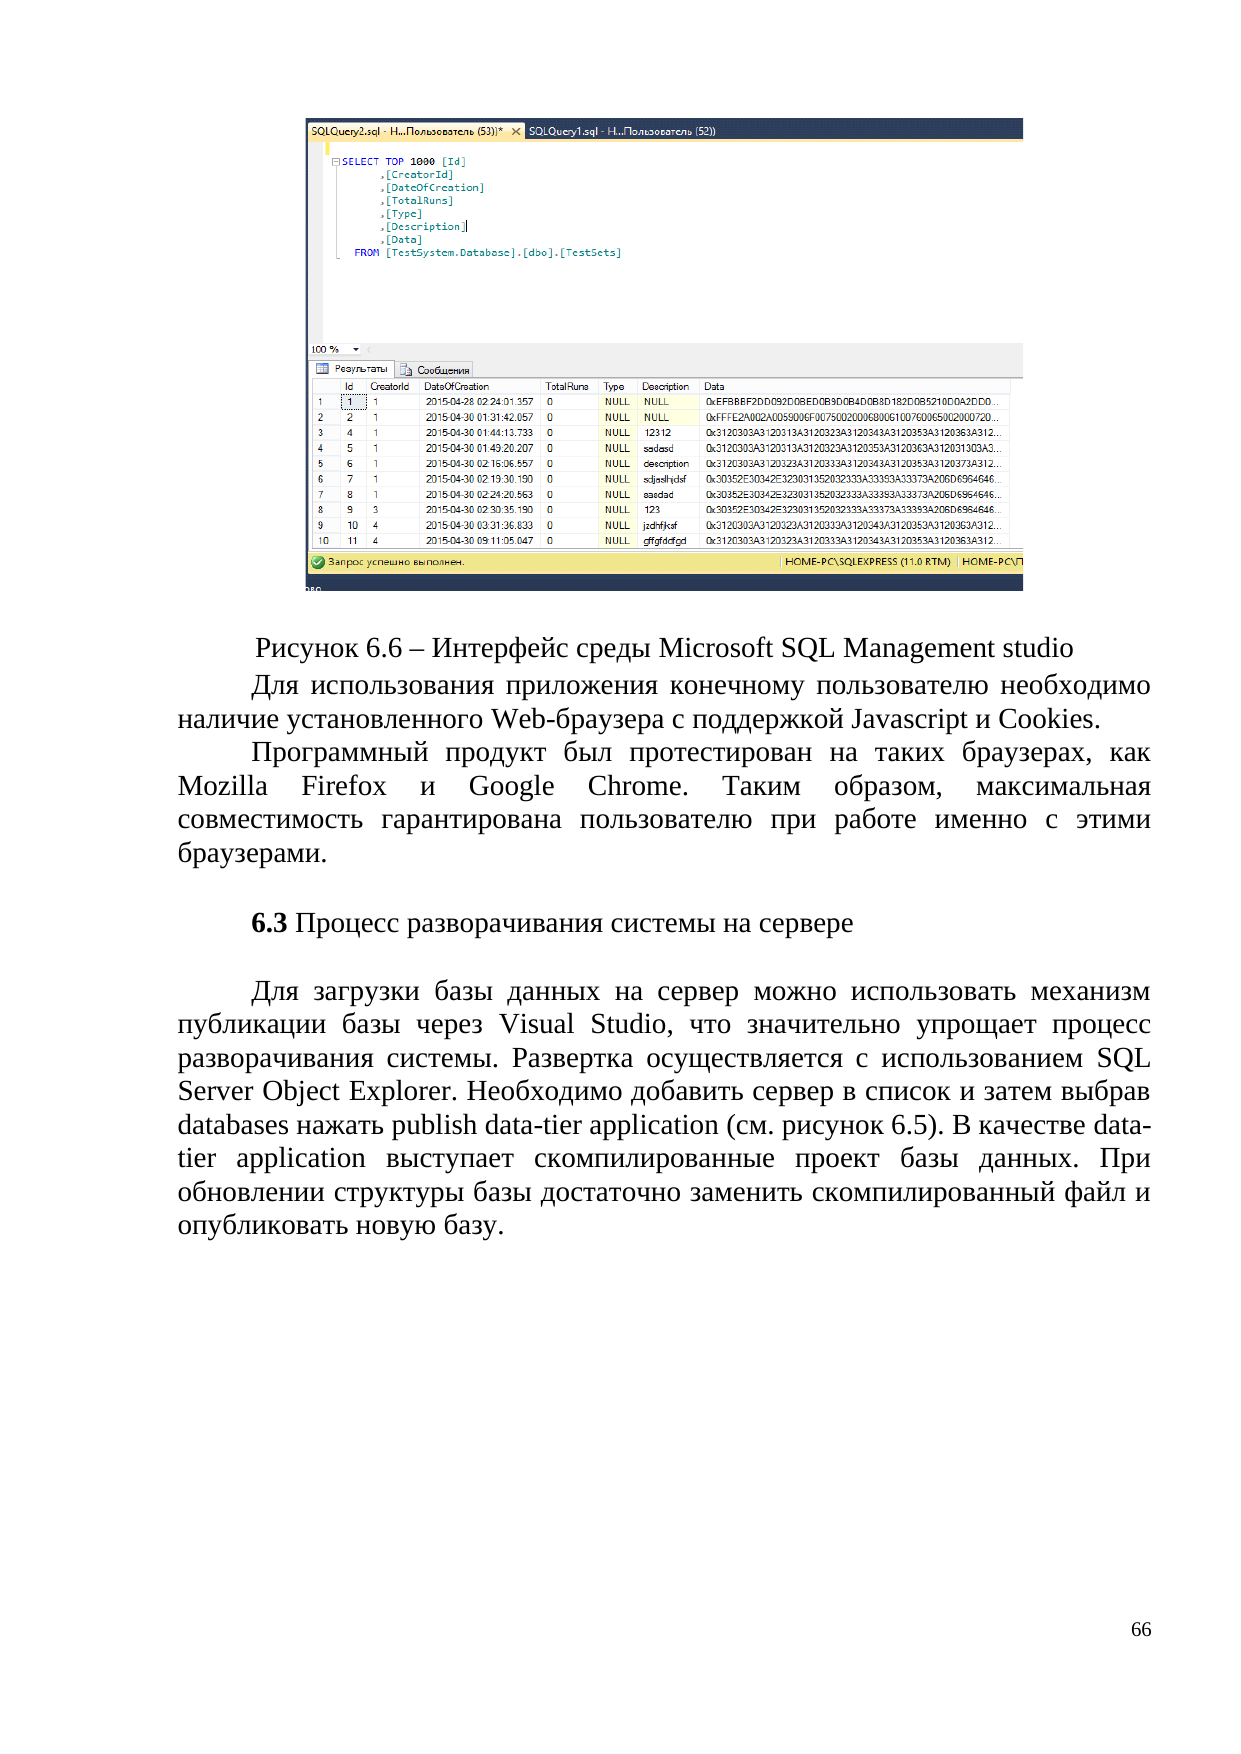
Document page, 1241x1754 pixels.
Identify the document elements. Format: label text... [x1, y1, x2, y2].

text Для загрузки базы данных на сервер можно использовать механизм публикации базы через Visual Studio, что значительно упрощает процесс разворачивания системы. Развертка осуществляется с использованием SQL Server Object Explorer. Необходимо добавить сервер в список и затем выбрав databases нажать publish data-tier application (см. рисунок 6.5). В качестве data-tier application выступает скомпилированные проект базы данных. При обновлении структуры базы достаточно заменить скомпилированный файл и опубликовать новую базу. [177, 973, 1152, 1241]
text 6.3 Процесс разворачивания системы на сервере [177, 906, 1152, 939]
text Для использования приложения конечному пользователю необходимо наличие установленного Web-браузера с поддержкой Javascript и Cookies. [177, 667, 1152, 734]
text Рисунок 6.6 – Интерфейс среды Microsoft SQL Management studio [177, 631, 1152, 664]
picture [305, 118, 1024, 591]
text Программный продукт был протестирован на таких браузерах, как Mozilla Firefox и Google Chrome. Таким образом, максимальная совместимость гарантирована пользователю при работе именно с этими браузерами. [177, 734, 1152, 869]
